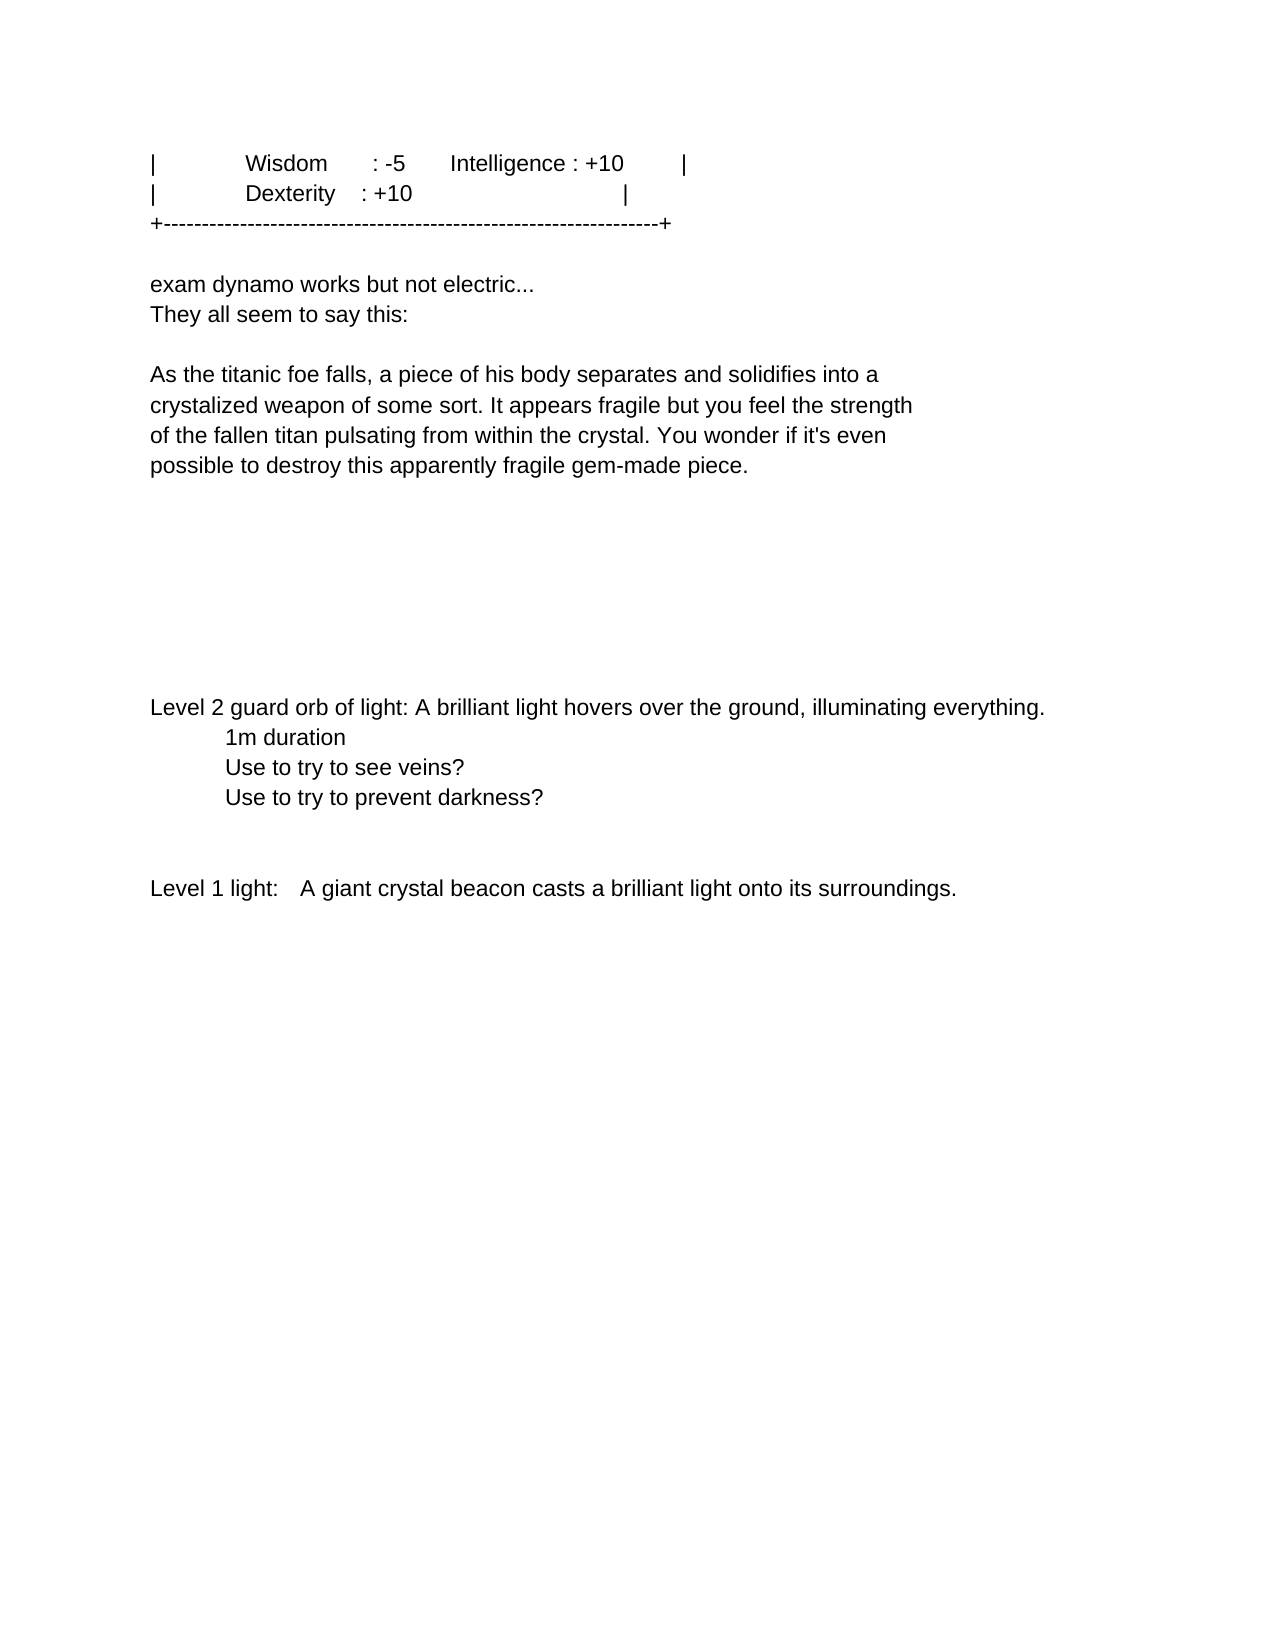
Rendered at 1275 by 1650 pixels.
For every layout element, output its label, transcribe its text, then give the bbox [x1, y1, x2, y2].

text of the fallen titan pulsating from within the crystal. You wonder if it's even [150, 422, 1125, 448]
text | Wisdom : -5 Intelligence : +10 | [150, 150, 1125, 176]
text As the titanic foe falls, a piece of his body separates and solidifies into a [150, 361, 1125, 388]
text exam dynamo works but not electric... [150, 271, 1125, 297]
text They all seem to say this: [150, 301, 1125, 327]
text Use to try to see veins? [150, 754, 1125, 781]
text Level 1 light: A giant crystal beacon casts a brilliant light onto its surroundings. [150, 875, 1125, 901]
text | Dexterity : +10 | [150, 180, 1125, 207]
text Level 2 guard orb of light: A brilliant light hovers over the ground, illuminating everything. [150, 694, 1125, 720]
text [150, 210, 1125, 237]
text possible to destroy this apparently fragile gem-made piece. [150, 452, 1125, 478]
text 1m duration [150, 724, 1125, 750]
text crystalized weapon of some sort. It appears fragile but you feel the strength [150, 392, 1125, 418]
text Use to try to prevent darkness? [150, 784, 1125, 811]
